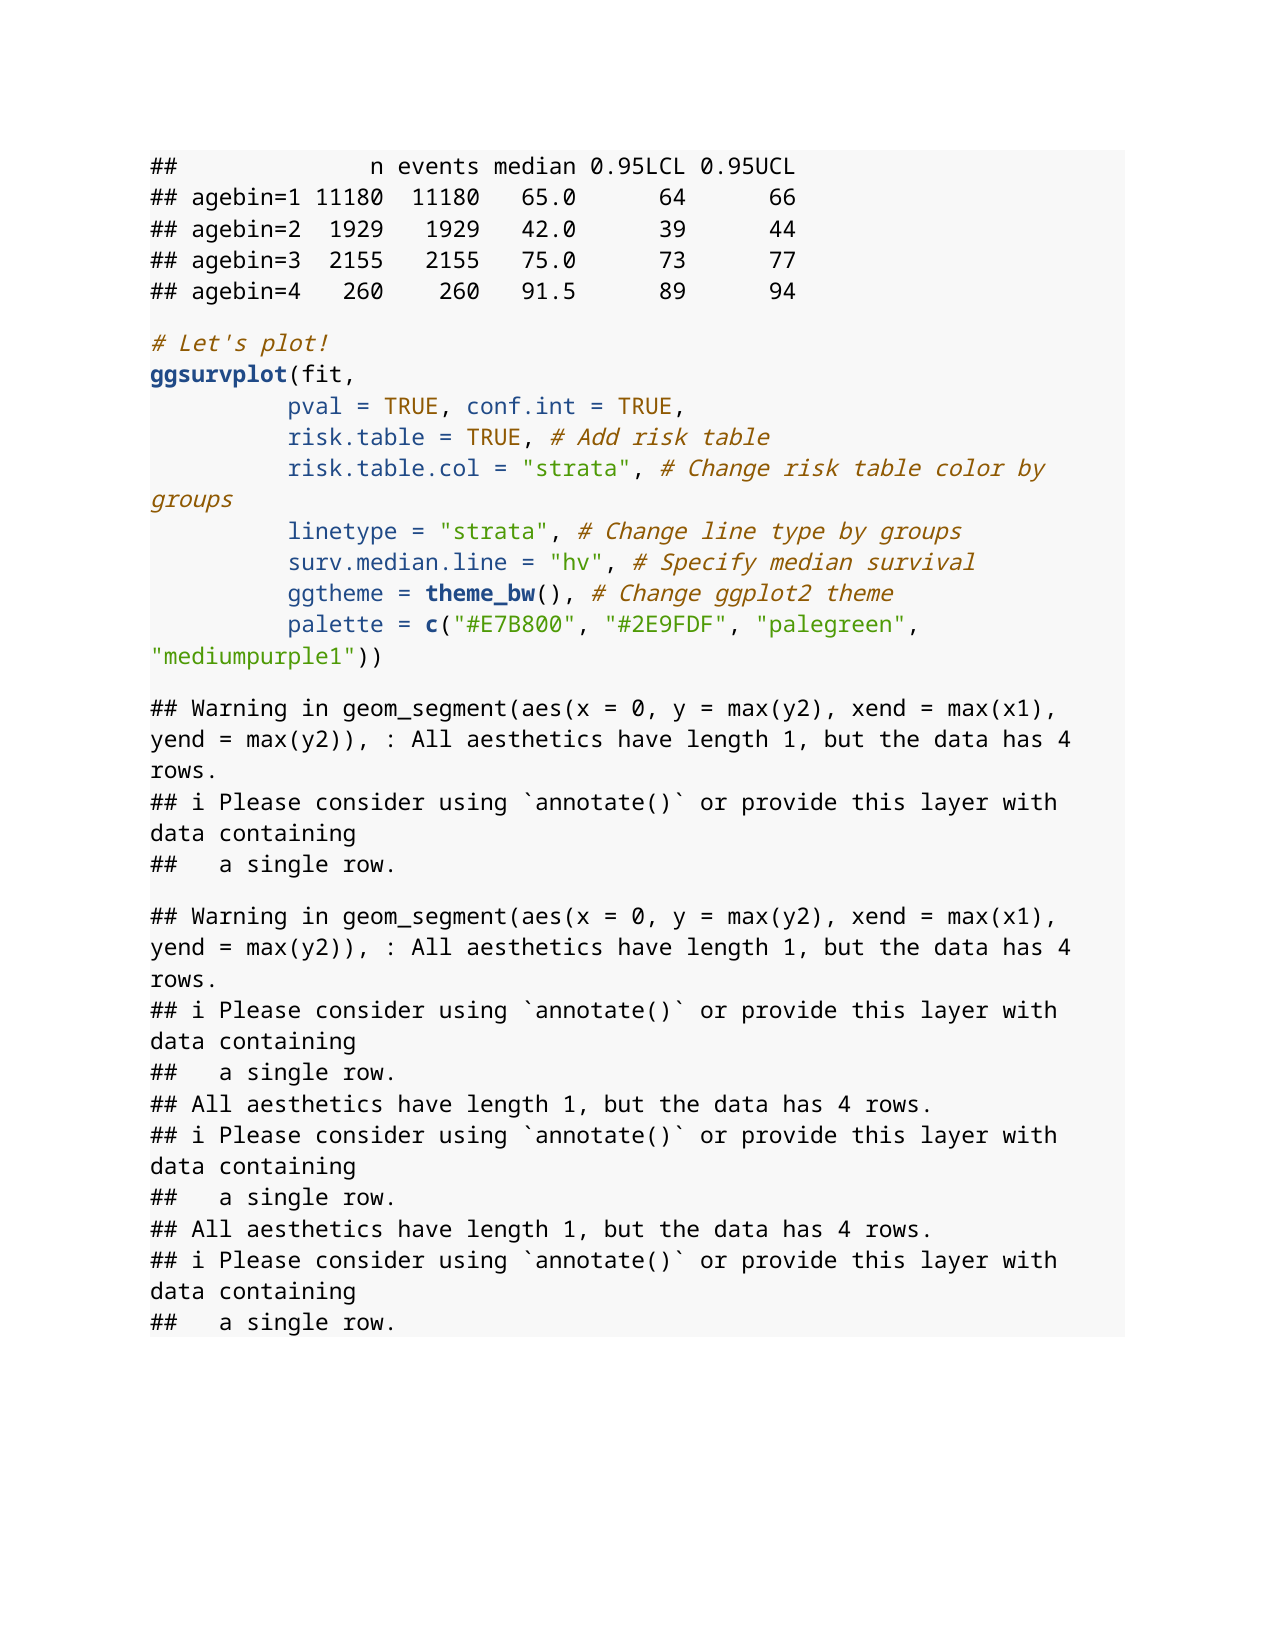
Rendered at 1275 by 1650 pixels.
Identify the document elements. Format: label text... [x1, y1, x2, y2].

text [150, 150, 1125, 306]
text ## Warning in geom_segment(aes(x = 0, y = max(y2), xend = max(x1), yend = max(y2)), : All aesthetics have length 1, but the data has 4 rows. ## ℹ Please consider using `annotate()` or provide this layer with data containing ## a single row. [150, 692, 1125, 879]
text # Let's plot! ggsurvplot(fit, pval = TRUE, conf.int = TRUE, risk.table = TRUE, # Add risk table risk.table.col = "strata", # Change risk table color by groups linetype = "strata", # Change line type by groups surv.median.line = "hv", # Specify median survival ggtheme = theme_bw(), # Change ggplot2 theme palette = c("#E7B800", "#2E9FDF", "palegreen", "mediumpurple1")) [150, 327, 1125, 671]
text ## Warning in geom_segment(aes(x = 0, y = max(y2), xend = max(x1), yend = max(y2)), : All aesthetics have length 1, but the data has 4 rows. ## ℹ Please consider using `annotate()` or provide this layer with data containing ## a single row. ## All aesthetics have length 1, but the data has 4 rows. ## ℹ Please consider using `annotate()` or provide this layer with data containing ## a single row. ## All aesthetics have length 1, but the data has 4 rows. ## ℹ Please consider using `annotate()` or provide this layer with data containing ## a single row. [150, 900, 1125, 1337]
